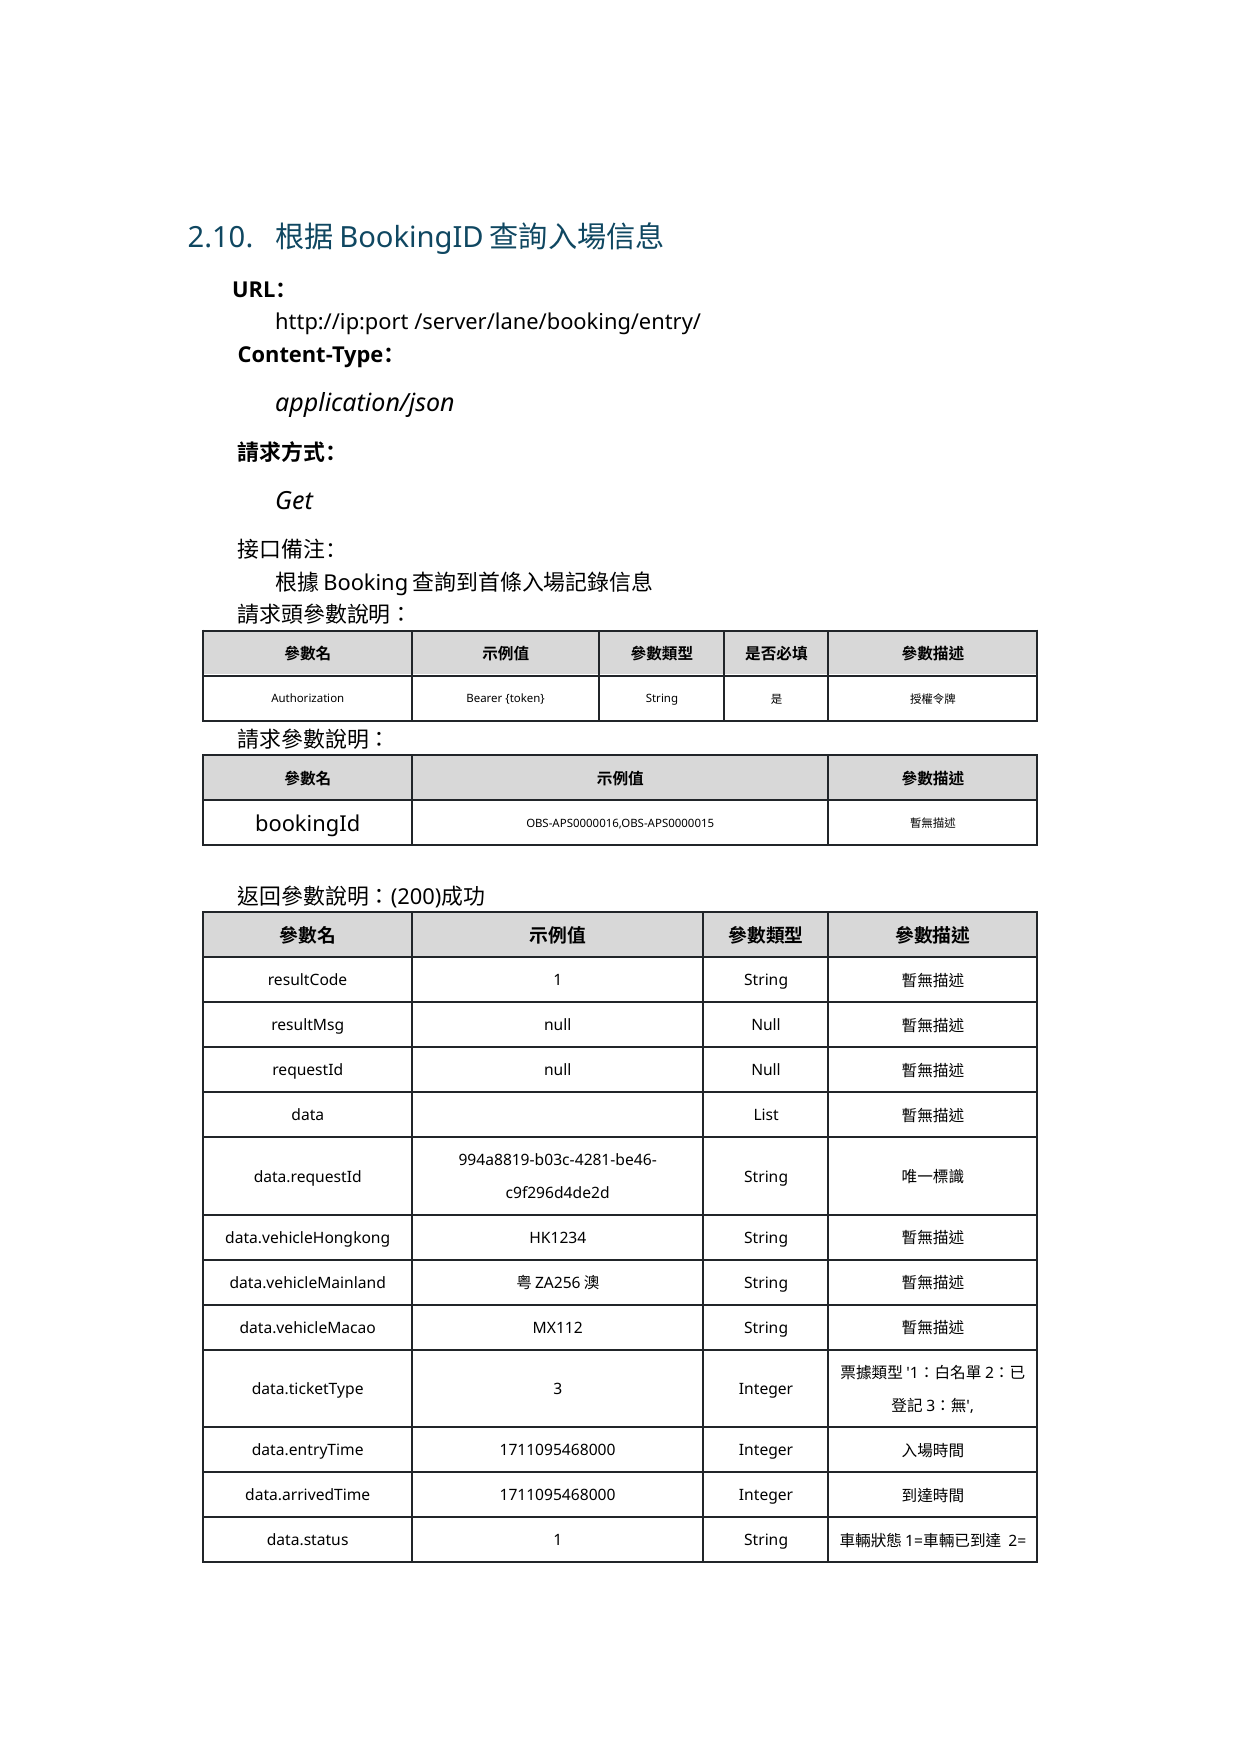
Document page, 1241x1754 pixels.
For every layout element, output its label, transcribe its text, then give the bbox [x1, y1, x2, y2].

table_cell 1 [413, 1518, 702, 1561]
table_cell 暫無描述 [829, 801, 1036, 844]
table_cell 1 [413, 958, 702, 1001]
table_cell 唯一標識 [829, 1138, 1036, 1214]
table_cell 票據類型 '1：白名單 2：已登記 3：無', [829, 1351, 1036, 1426]
list http://ip:port /server/lane/booking/entry/ [232, 304, 1053, 337]
table_cell 暫無描述 [829, 958, 1036, 1001]
table_cell bookingId [204, 801, 411, 844]
text 根據Booking查詢到首條入場記錄信息 [237, 564, 1053, 597]
table_header 參數名 [204, 632, 411, 674]
subtitle 根据BookingID查詢入場信息 [187, 203, 1053, 268]
text Get [237, 467, 1053, 532]
table_cell 暫無描述 [829, 1261, 1036, 1304]
table_cell null [413, 1003, 702, 1046]
table_cell 3 [413, 1351, 702, 1426]
table_cell data.vehicleHongkong [204, 1216, 411, 1259]
table_cell data.status [204, 1518, 411, 1561]
text Content-Type： [237, 337, 1053, 369]
table_cell 1711095468000 [413, 1428, 702, 1471]
table_cell String [704, 1216, 827, 1259]
table_cell Integer [704, 1473, 827, 1516]
text 返回參數說明：(200)成功 [237, 879, 1053, 911]
table_header 參數描述 [829, 756, 1036, 799]
table_header 示例值 [413, 756, 827, 799]
table_header 示例值 [413, 913, 702, 956]
table_cell Null [704, 1003, 827, 1046]
table_cell data [204, 1093, 411, 1136]
table_cell data.vehicleMacao [204, 1306, 411, 1349]
table_cell data.vehicleMainland [204, 1261, 411, 1304]
text 請求參數說明： [237, 722, 1053, 754]
table_header 參數名 [204, 913, 411, 956]
table_cell Integer [704, 1428, 827, 1471]
table_header 參數描述 [829, 632, 1036, 674]
table_cell Integer [704, 1351, 827, 1426]
table_cell String [600, 677, 723, 719]
table_cell MX112 [413, 1306, 702, 1349]
table_header 參數類型 [600, 632, 723, 674]
table_cell 入場時間 [829, 1428, 1036, 1471]
table_cell String [704, 1518, 827, 1561]
table_cell 到達時間 [829, 1473, 1036, 1516]
table_cell 是 [725, 677, 827, 719]
text 接口備注： [237, 532, 1053, 564]
table_cell 暫無描述 [829, 1306, 1036, 1349]
table_cell data.entryTime [204, 1428, 411, 1471]
table_cell data.arrivedTime [204, 1473, 411, 1516]
table_header 參數名 [204, 756, 411, 799]
table_cell String [704, 1261, 827, 1304]
table_header 示例值 [413, 632, 598, 674]
table_cell requestId [204, 1048, 411, 1091]
list URL： [232, 272, 1053, 304]
table_cell String [704, 1138, 827, 1214]
table_header 參數類型 [704, 913, 827, 956]
table_cell 1711095468000 [413, 1473, 702, 1516]
table_cell data.ticketType [204, 1351, 411, 1426]
table_cell List [704, 1093, 827, 1136]
table_header 參數描述 [829, 913, 1036, 956]
table_cell 暫無描述 [829, 1216, 1036, 1259]
table_cell 994a8819-b03c-4281-be46-c9f296d4de2d [413, 1138, 702, 1214]
table_cell OBS-APS0000016,OBS-APS0000015 [413, 801, 827, 844]
text application/json [237, 369, 1053, 434]
table_cell resultMsg [204, 1003, 411, 1046]
table_cell String [704, 1306, 827, 1349]
table_cell 授權令牌 [829, 677, 1036, 719]
text 請求頭參數說明： [237, 597, 1053, 629]
table_cell resultCode [204, 958, 411, 1001]
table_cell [829, 1518, 1036, 1561]
table_cell HK1234 [413, 1216, 702, 1259]
table_cell 暫無描述 [829, 1093, 1036, 1136]
text 請求方式： [237, 434, 1053, 467]
table_cell null [413, 1048, 702, 1091]
table_cell String [704, 958, 827, 1001]
table_cell 暫無描述 [829, 1048, 1036, 1091]
table_header 是否必填 [725, 632, 827, 674]
table_cell [413, 1093, 702, 1136]
table_cell 粤ZA256澳 [413, 1261, 702, 1304]
table_cell Null [704, 1048, 827, 1091]
table_cell Bearer {token} [413, 677, 598, 719]
table_cell 暫無描述 [829, 1003, 1036, 1046]
table_cell data.requestId [204, 1138, 411, 1214]
table_cell Authorization [204, 677, 411, 719]
